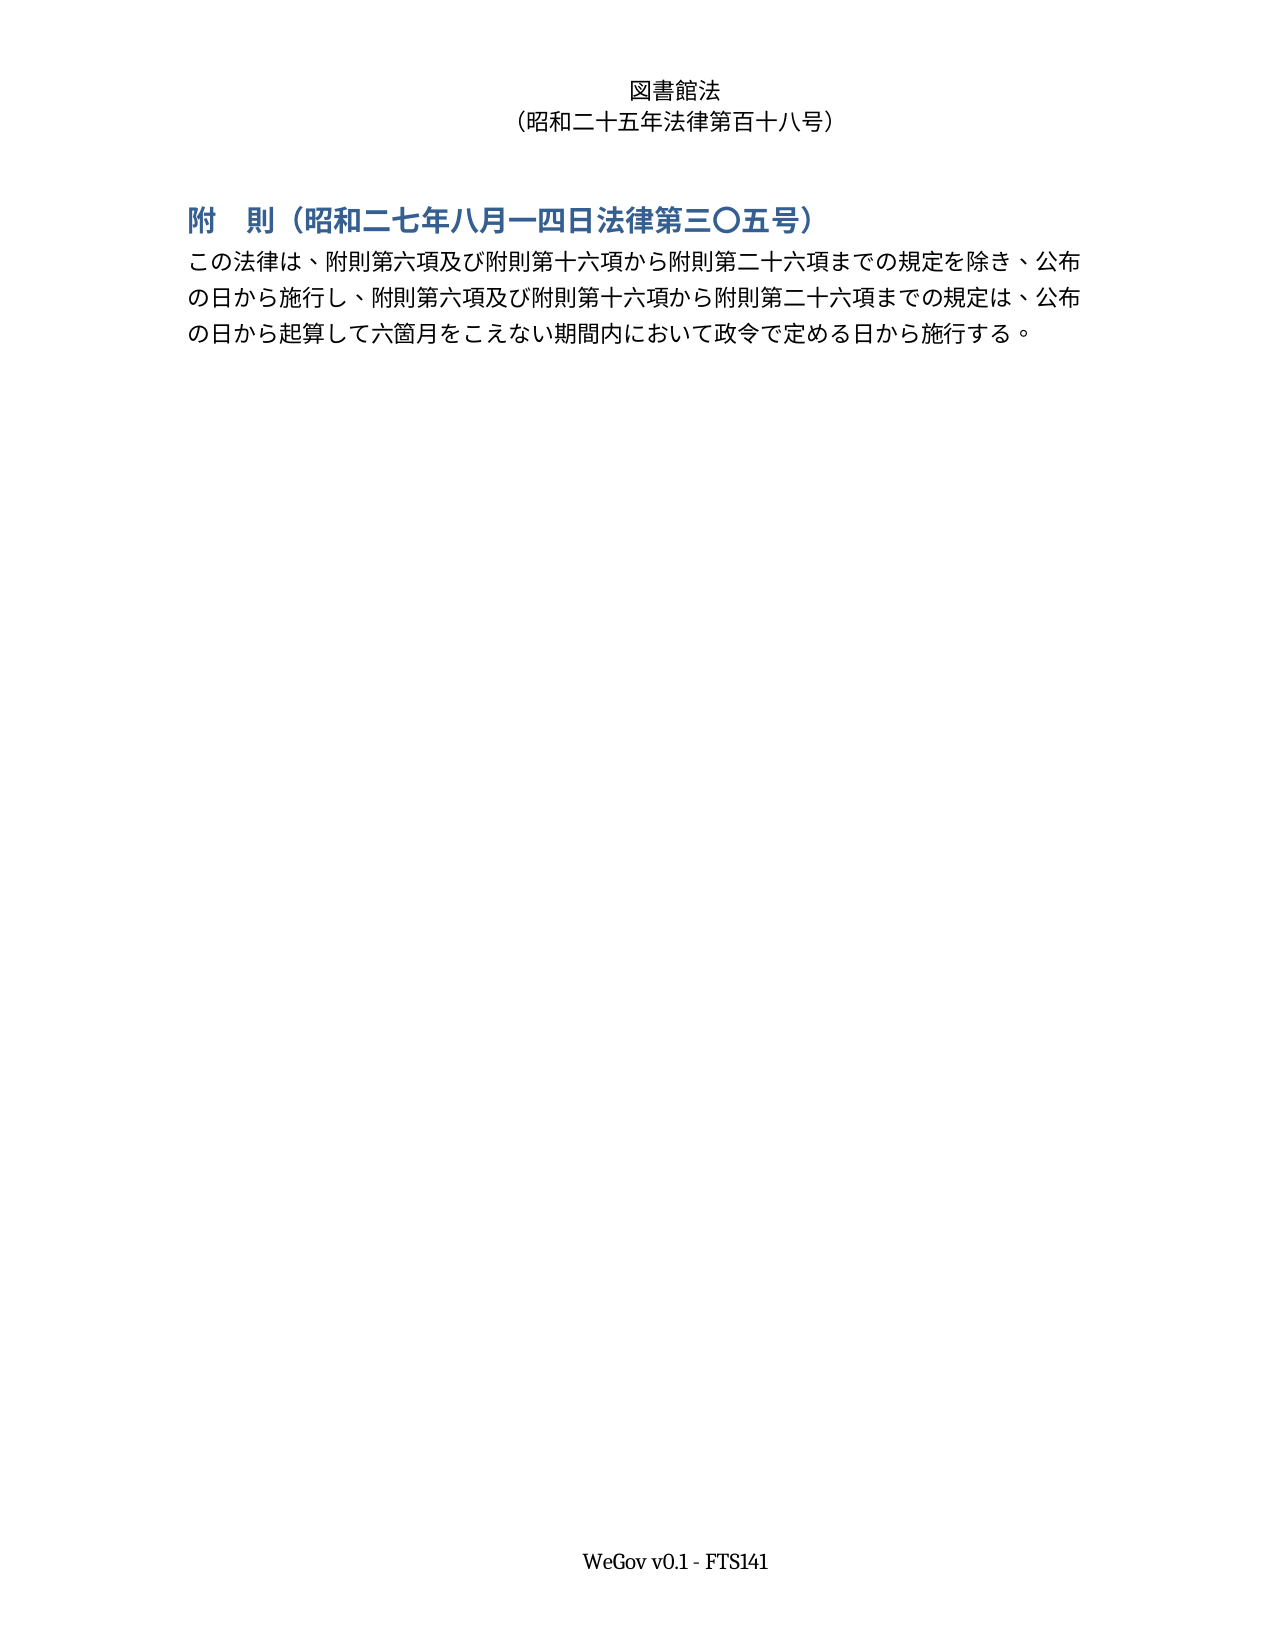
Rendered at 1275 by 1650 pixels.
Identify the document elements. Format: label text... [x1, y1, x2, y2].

subtitle 附 則（昭和二七年八月一四日法律第三〇五号） [187, 200, 1087, 240]
text この法律は、附則第六項及び附則第十六項から附則第二十六項までの規定を除き、公布の日から施行し、附則第六項及び附則第十六項から附則第二十六項までの規定は、公布の日から起算して六箇月をこえない期間内において政令で定める日から施行する。 [187, 246, 1087, 349]
